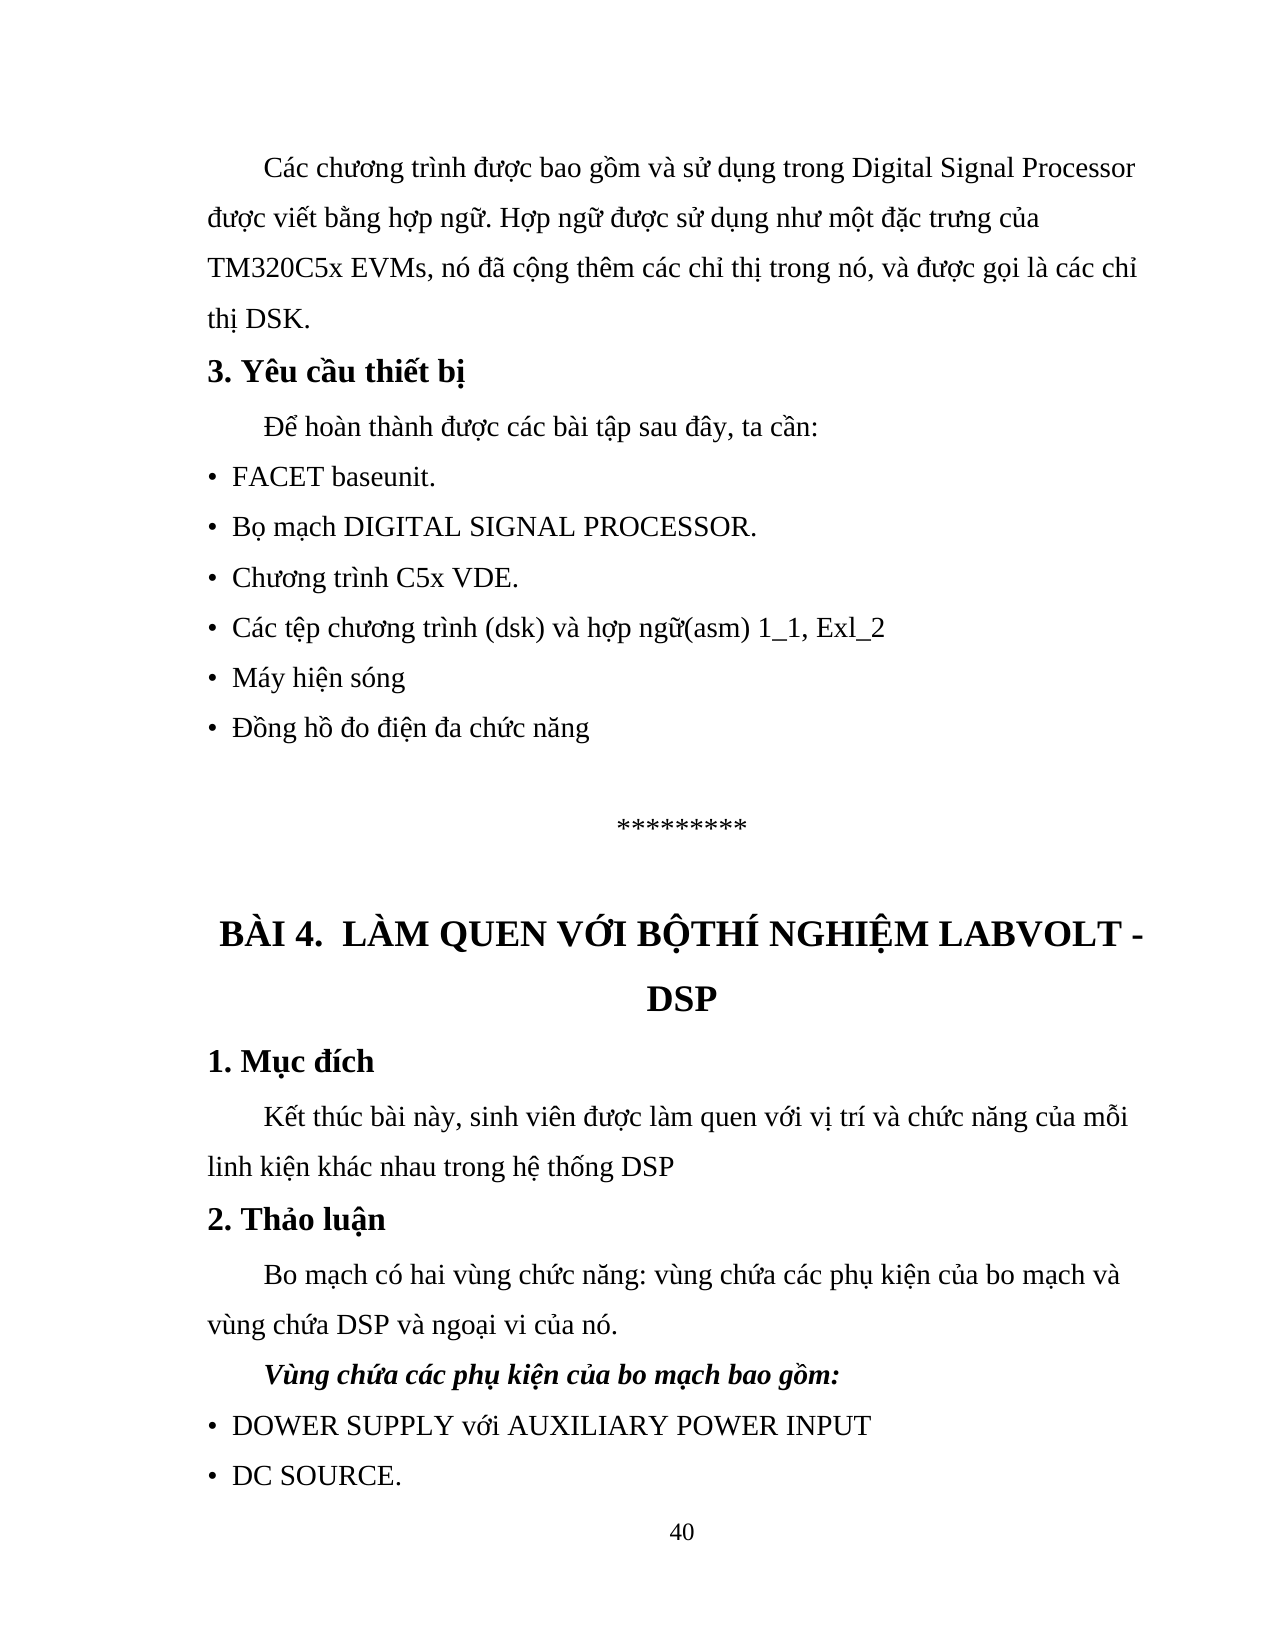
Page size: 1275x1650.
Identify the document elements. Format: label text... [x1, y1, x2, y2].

list Các chương trình được bao gồm và sử dụng trong Digital Signal Processor được viết bằng hợp ngữ. Hợp ngữ được sử dụng như một đặc trưng của TM320C5x EVMs, nó đã cộng thêm các chỉ thị trong nó, và được gọi là các chỉ thị DSK. [207, 150, 1156, 334]
list • Đồng hồ đo điện đa chức năng [207, 711, 1156, 744]
list • DOWER SUPPLY với AUXILIARY POWER INPUT [207, 1408, 1156, 1441]
list • Máy hiện sóng [207, 660, 1156, 694]
list 1. Mục đích [207, 1041, 1156, 1079]
list DSP [207, 977, 1156, 1020]
list Bo mạch có hai vùng chức năng: vùng chứa các phụ kiện của bo mạch và vùng chứa DSP và ngoại vi của nó. [207, 1257, 1156, 1341]
list 3. Yêu cầu thiết bị [207, 351, 1156, 389]
list • FACET baseunit. [207, 459, 1156, 493]
list • DC SOURCE. [207, 1458, 1156, 1492]
list • Bọ mạch DIGITAL SIGNAL PROCESSOR. [207, 509, 1156, 543]
list BÀI 4. LÀM QUEN VỚI BỘTHÍ NGHIỆM LABVOLT - [207, 912, 1156, 955]
list Kết thúc bài này, sinh viên được làm quen với vị trí và chức năng của mỗi linh kiện khác nhau trong hệ thống DSP [207, 1099, 1156, 1183]
list 2. Thảo luận [207, 1199, 1156, 1238]
list Để hoàn thành được các bài tập sau đây, ta cần: [207, 409, 1156, 442]
list Vùng chứa các phụ kiện của bo mạch bao gồm: [207, 1357, 1156, 1391]
list • Các tệp chương trình (dsk) và hợp ngữ(asm) 1_1, Exl_2 [207, 610, 1156, 643]
list • Chương trình C5x VDE. [207, 560, 1156, 593]
list ********* [207, 811, 1156, 845]
